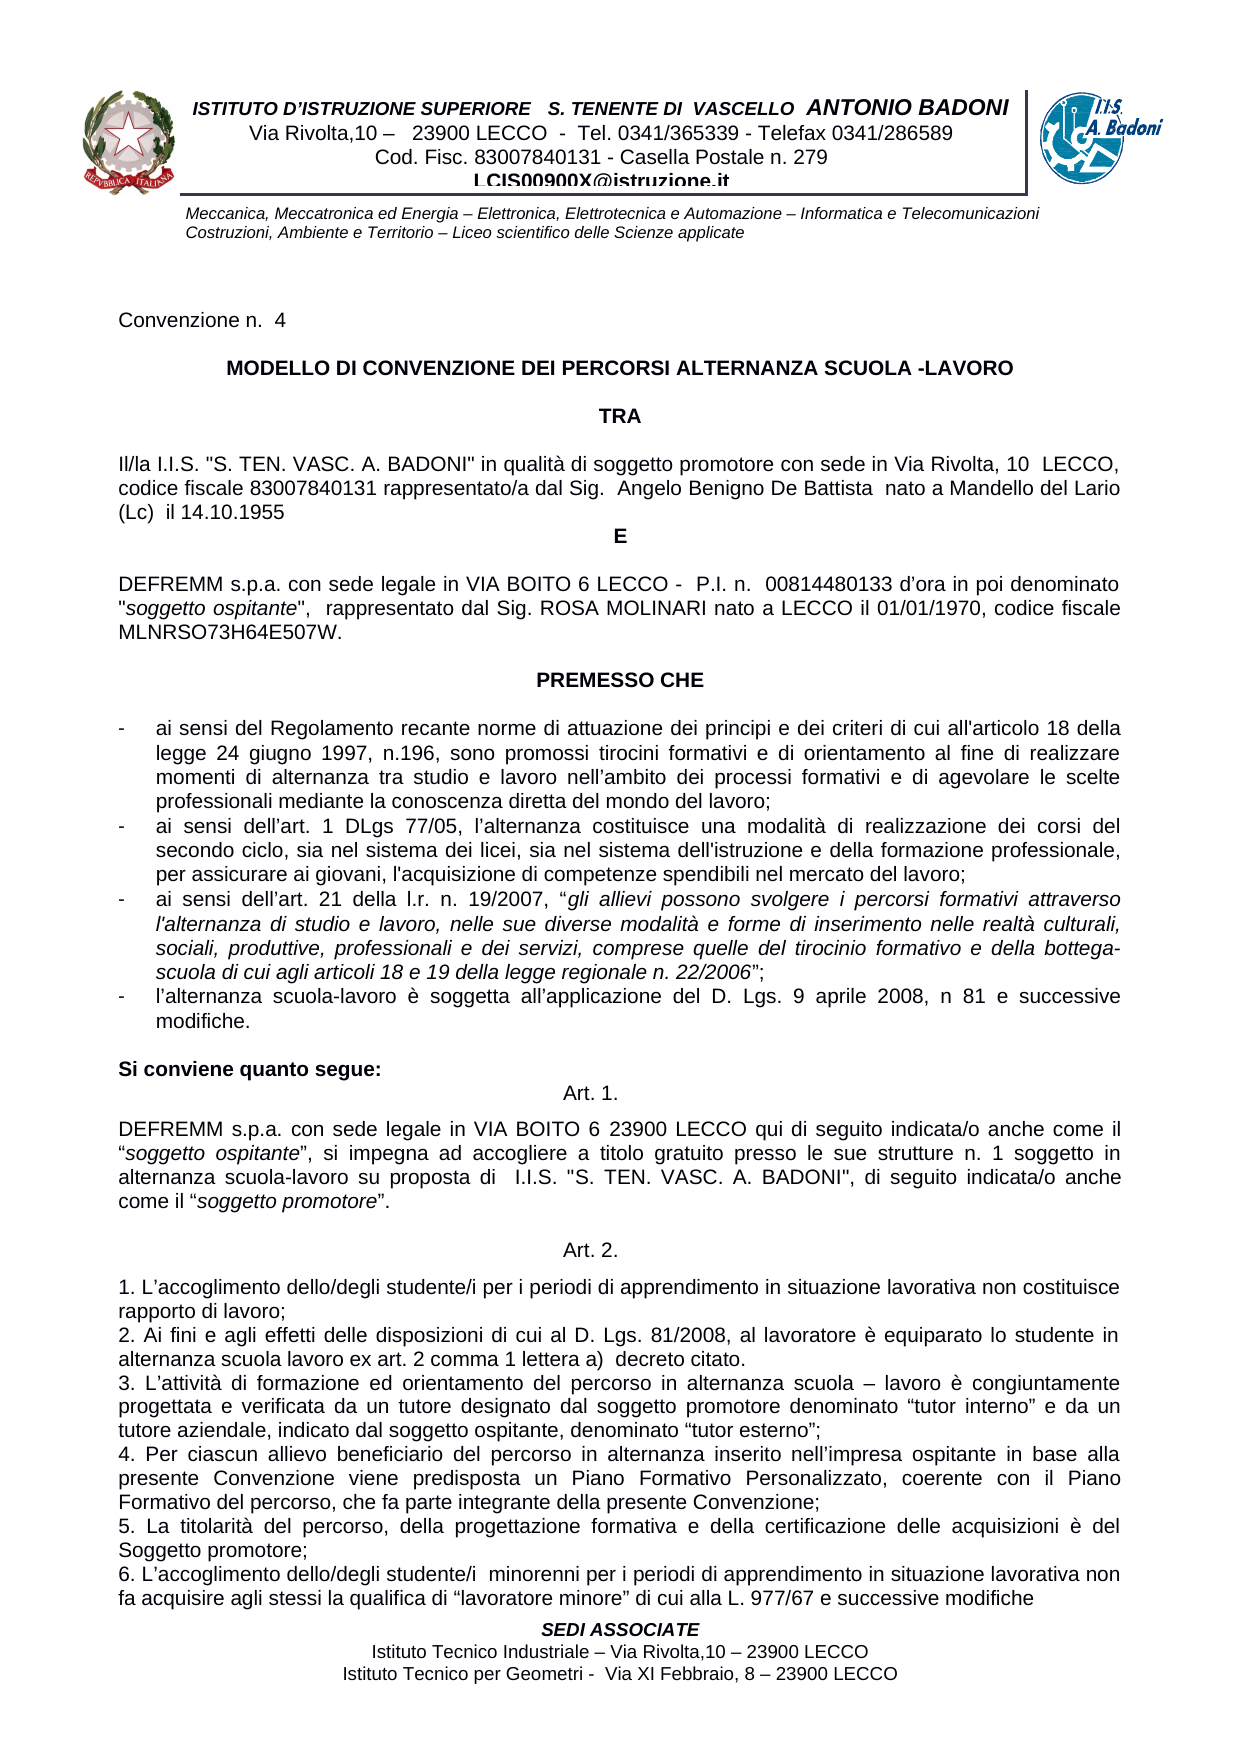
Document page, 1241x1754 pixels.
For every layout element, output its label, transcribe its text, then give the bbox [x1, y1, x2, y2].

text E [118, 524, 1122, 548]
text DEFREMM s.p.a. con sede legale in VIA BOITO 6 LECCO - P.I. n. 00814480133 d’ora in poi denominato "soggetto ospitante", rappresentato dal Sig. ROSA MOLINARI nato a LECCO il 01/01/1970, codice fiscale MLNRSO73H64E507W. [118, 572, 1122, 644]
text 1. L’accoglimento dello/degli studente/i per i periodi di apprendimento in situazione lavorativa non costituisce rapporto di lavoro; [118, 1274, 1122, 1322]
text Convenzione n. 4 [118, 308, 1122, 332]
list l’alternanza scuola-lavoro è soggetta all’applicazione del D. Lgs. 9 aprile 2008, n 81 e successive modifiche. [118, 983, 1122, 1033]
text Si conviene quanto segue: [118, 1057, 1122, 1081]
text 5. La titolarità del percorso, della progettazione formativa e della certificazione delle acquisizioni è del Soggetto promotore; [118, 1514, 1122, 1562]
text Art. 2. [118, 1238, 1063, 1262]
text PREMESSO CHE [118, 668, 1122, 692]
list ai sensi del Regolamento recante norme di attuazione dei principi e dei criteri di cui all'articolo 18 della legge 24 giugno 1997, n.196, sono promossi tirocini formativi e di orientamento al fine di realizzare momenti di alternanza tra studio e lavoro nell’ambito dei processi formativi e di agevolare le scelte professionali mediante la conoscenza diretta del mondo del lavoro; [118, 716, 1122, 813]
text MODELLO DI CONVENZIONE DEI PERCORSI ALTERNANZA SCUOLA -LAVORO [118, 356, 1122, 380]
text 2. Ai fini e agli effetti delle disposizioni di cui al D. Lgs. 81/2008, al lavoratore è equiparato lo studente in alternanza scuola lavoro ex art. 2 comma 1 lettera a) decreto citato. [118, 1322, 1122, 1370]
text Il/la I.I.S. "S. TEN. VASC. A. BADONI" in qualità di soggetto promotore con sede in Via Rivolta, 10 LECCO, codice fiscale 83007840131 rappresentato/a dal Sig. Angelo Benigno De Battista nato a Mandello del Lario (Lc) il 14.10.1955 [118, 452, 1122, 524]
list ai sensi dell’art. 21 della l.r. n. 19/2007, “gli allievi possono svolgere i percorsi formativi attraverso l'alternanza di studio e lavoro, nelle sue diverse modalità e forme di inserimento nelle realtà culturali, sociali, produttive, professionali e dei servizi, comprese quelle del tirocinio formativo e della bottega-scuola di cui agli articoli 18 e 19 della legge regionale n. 22/2006”; [118, 886, 1122, 983]
text 3. L’attività di formazione ed orientamento del percorso in alternanza scuola – lavoro è congiuntamente progettata e verificata da un tutore designato dal soggetto promotore denominato “tutor interno” e da un tutore aziendale, indicato dal soggetto ospitante, denominato “tutor esterno”; [118, 1370, 1122, 1442]
text 4. Per ciascun allievo beneficiario del percorso in alternanza inserito nell’impresa ospitante in base alla presente Convenzione viene predisposta un Piano Formativo Personalizzato, coerente con il Piano Formativo del percorso, che fa parte integrante della presente Convenzione; [118, 1442, 1122, 1514]
text 6. L’accoglimento dello/degli studente/i minorenni per i periodi di apprendimento in situazione lavorativa non fa acquisire agli stessi la qualifica di “lavoratore minore” di cui alla L. 977/67 e successive modifiche [118, 1562, 1122, 1610]
list ai sensi dell’art. 1 DLgs 77/05, l’alternanza costituisce una modalità di realizzazione dei corsi del secondo ciclo, sia nel sistema dei licei, sia nel sistema dell'istruzione e della formazione professionale, per assicurare ai giovani, l'acquisizione di competenze spendibili nel mercato del lavoro; [118, 813, 1122, 886]
text DEFREMM s.p.a. con sede legale in VIA BOITO 6 23900 LECCO qui di seguito indicata/o anche come il “soggetto ospitante”, si impegna ad accogliere a titolo gratuito presso le sue strutture n. 1 soggetto in alternanza scuola-lavoro su proposta di I.I.S. "S. TEN. VASC. A. BADONI", di seguito indicata/o anche come il “soggetto promotore”. [118, 1117, 1122, 1213]
text TRA [118, 404, 1122, 428]
text Art. 1. [118, 1081, 1063, 1105]
